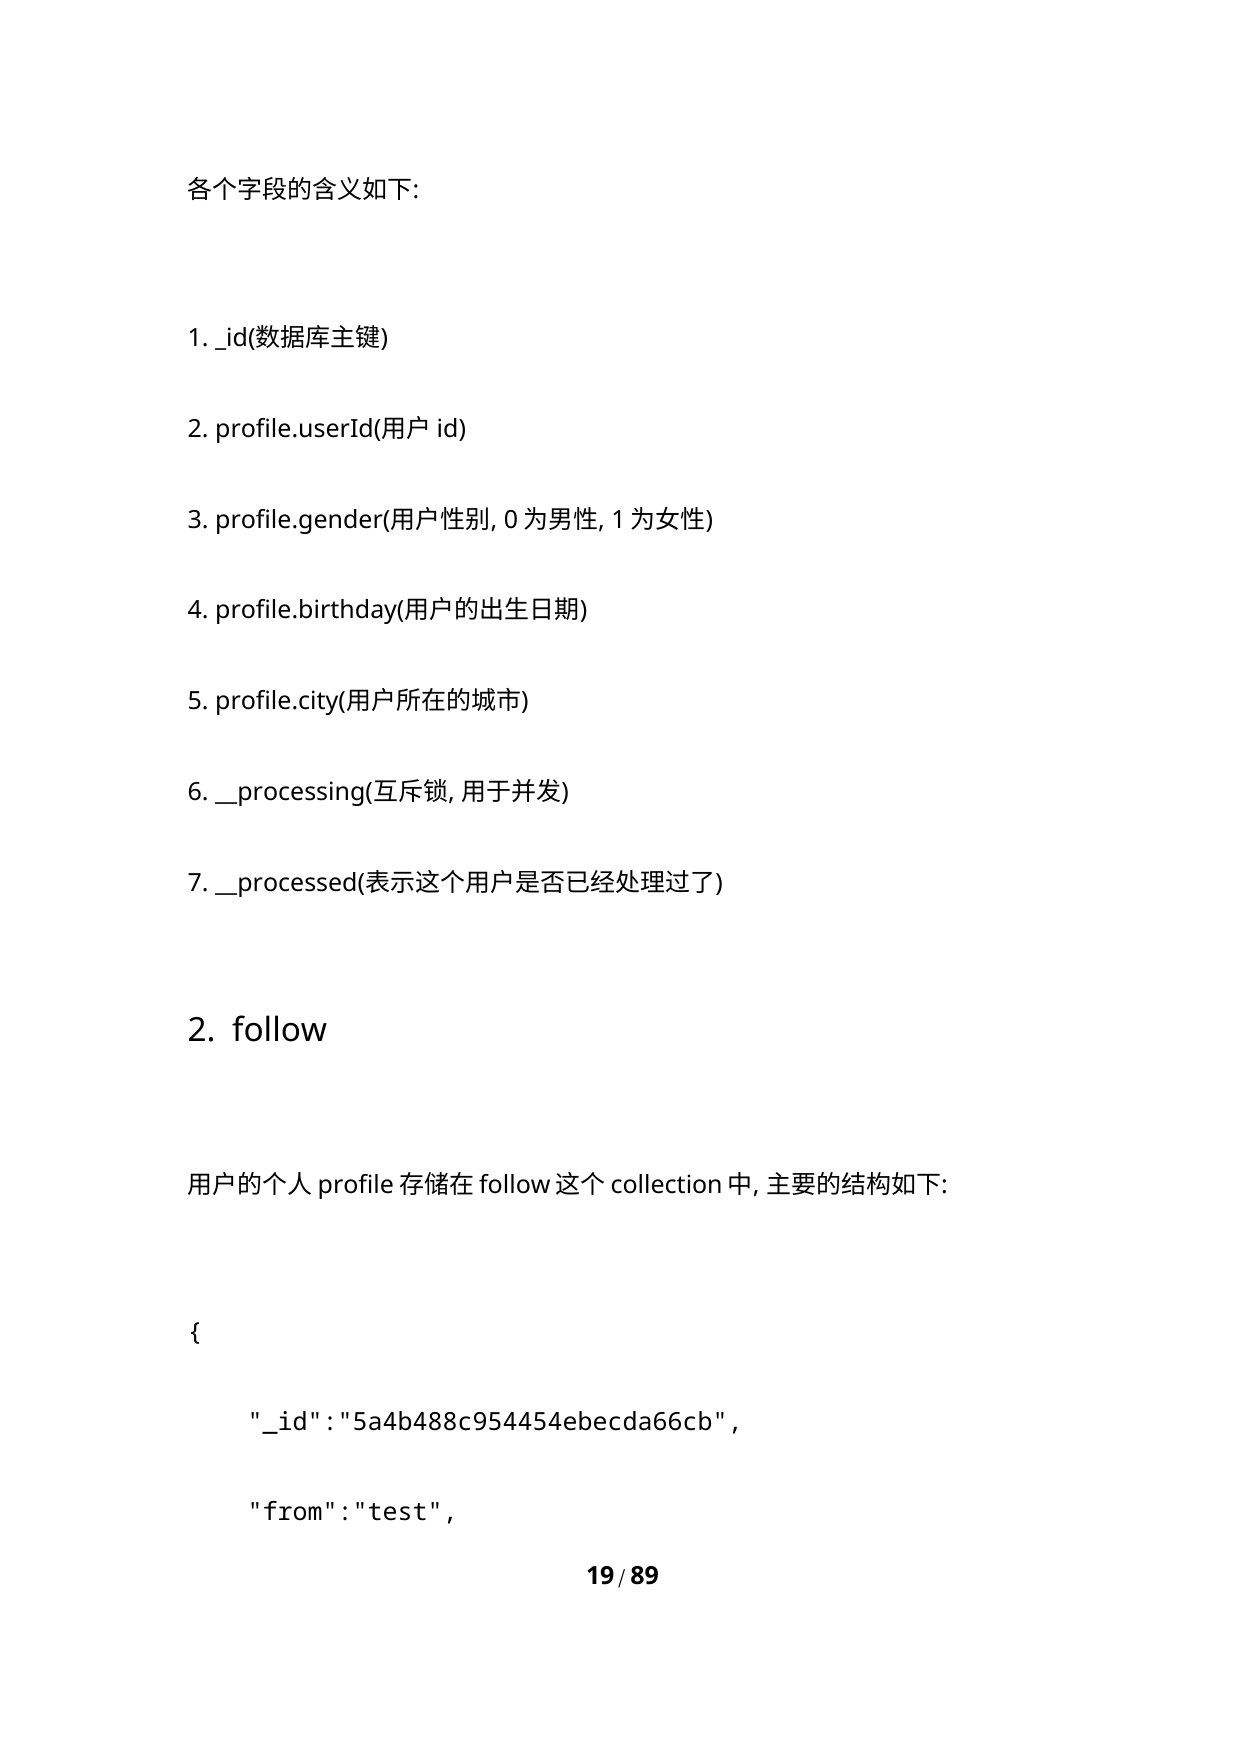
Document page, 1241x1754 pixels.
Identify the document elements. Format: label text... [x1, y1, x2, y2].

text 1. _id(数据库主键) [187, 303, 1053, 368]
text 用户的个人profile存储在follow这个collection中, 主要的结构如下: [187, 1150, 1053, 1215]
text { [187, 1298, 1053, 1363]
text "from":"test", [187, 1478, 1053, 1543]
text 7. __processed(表示这个用户是否已经处理过了) [187, 848, 1053, 913]
text 各个字段的含义如下: [187, 155, 1053, 220]
text 2. profile.userId(用户id) [187, 394, 1053, 459]
text 3. profile.gender(用户性别, 0为男性, 1为女性) [187, 485, 1053, 550]
text 6. __processing(互斥锁, 用于并发) [187, 757, 1053, 822]
text "_id":"5a4b488c954454ebecda66cb", [187, 1388, 1053, 1453]
list follow [187, 996, 1053, 1061]
text 4. profile.birthday(用户的出生日期) [187, 576, 1053, 641]
text 5. profile.city(用户所在的城市) [187, 666, 1053, 731]
